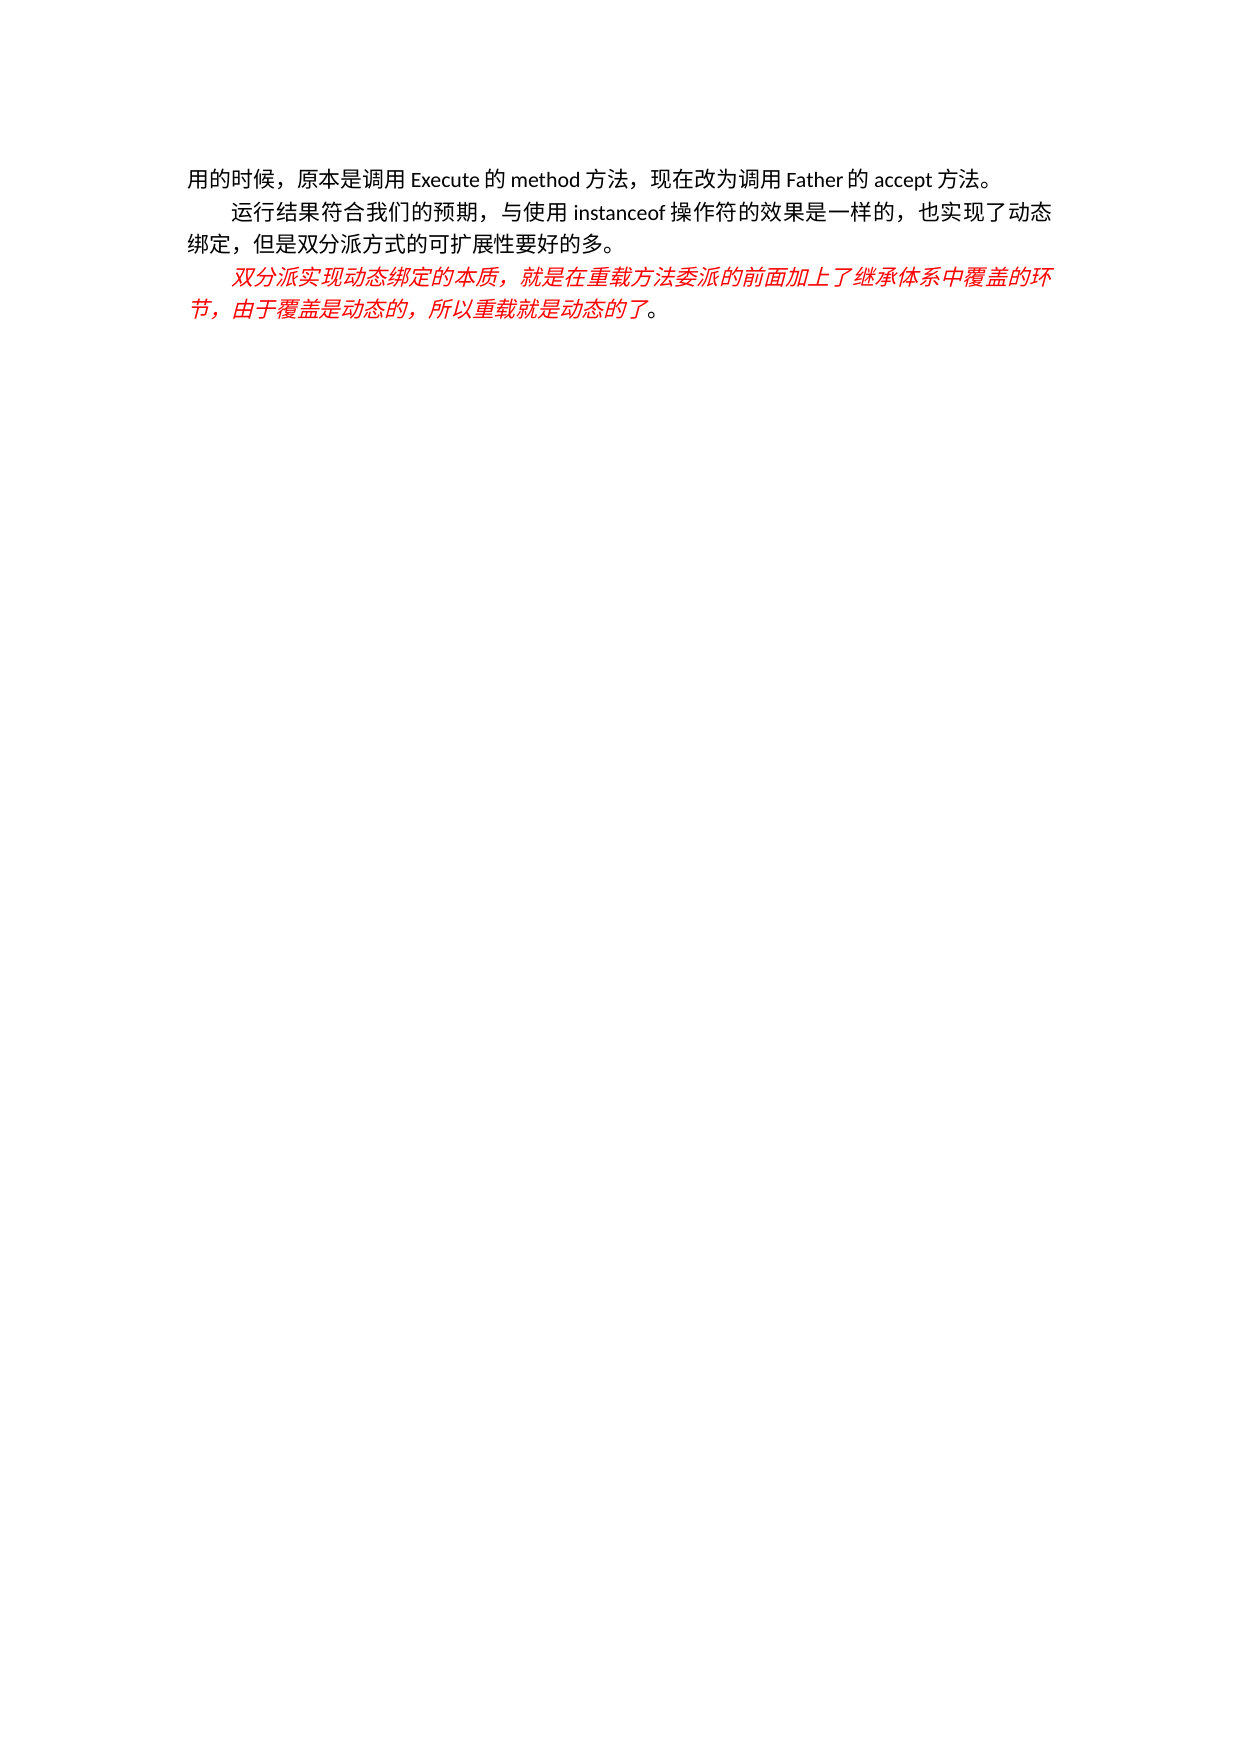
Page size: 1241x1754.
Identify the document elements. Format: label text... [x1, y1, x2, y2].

text 双分派实现动态绑定的本质，就是在重载方法委派的前面加上了继承体系中覆盖的环节，由于覆盖是动态的，所以重载就是动态的了。 [187, 259, 1053, 324]
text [187, 162, 1053, 194]
text 运行结果符合我们的预期，与使用instanceof操作符的效果是一样的，也实现了动态绑定，但是双分派方式的可扩展性要好的多。 [187, 194, 1053, 259]
